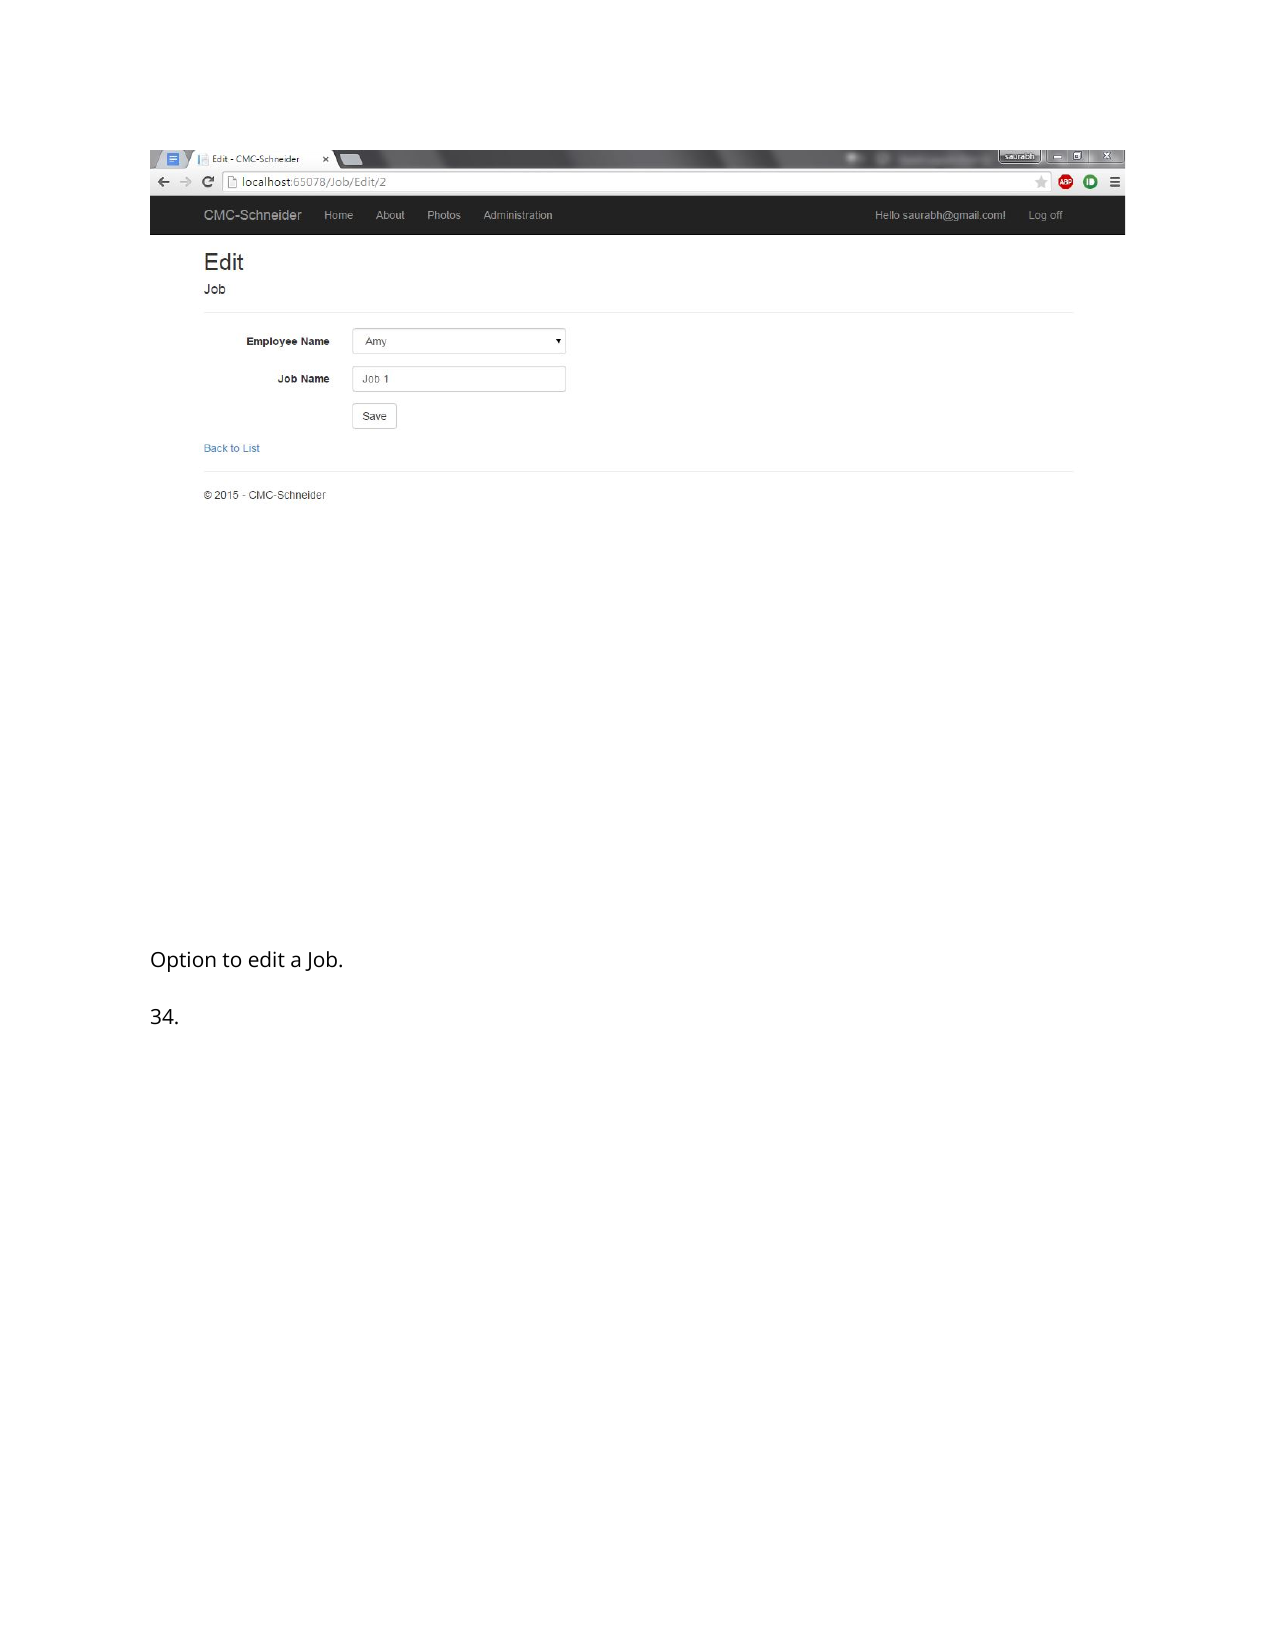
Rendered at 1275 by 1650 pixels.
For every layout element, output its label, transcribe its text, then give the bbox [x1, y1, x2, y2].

text Option to edit a Job. 34. [150, 945, 1125, 1030]
picture [150, 150, 1125, 898]
